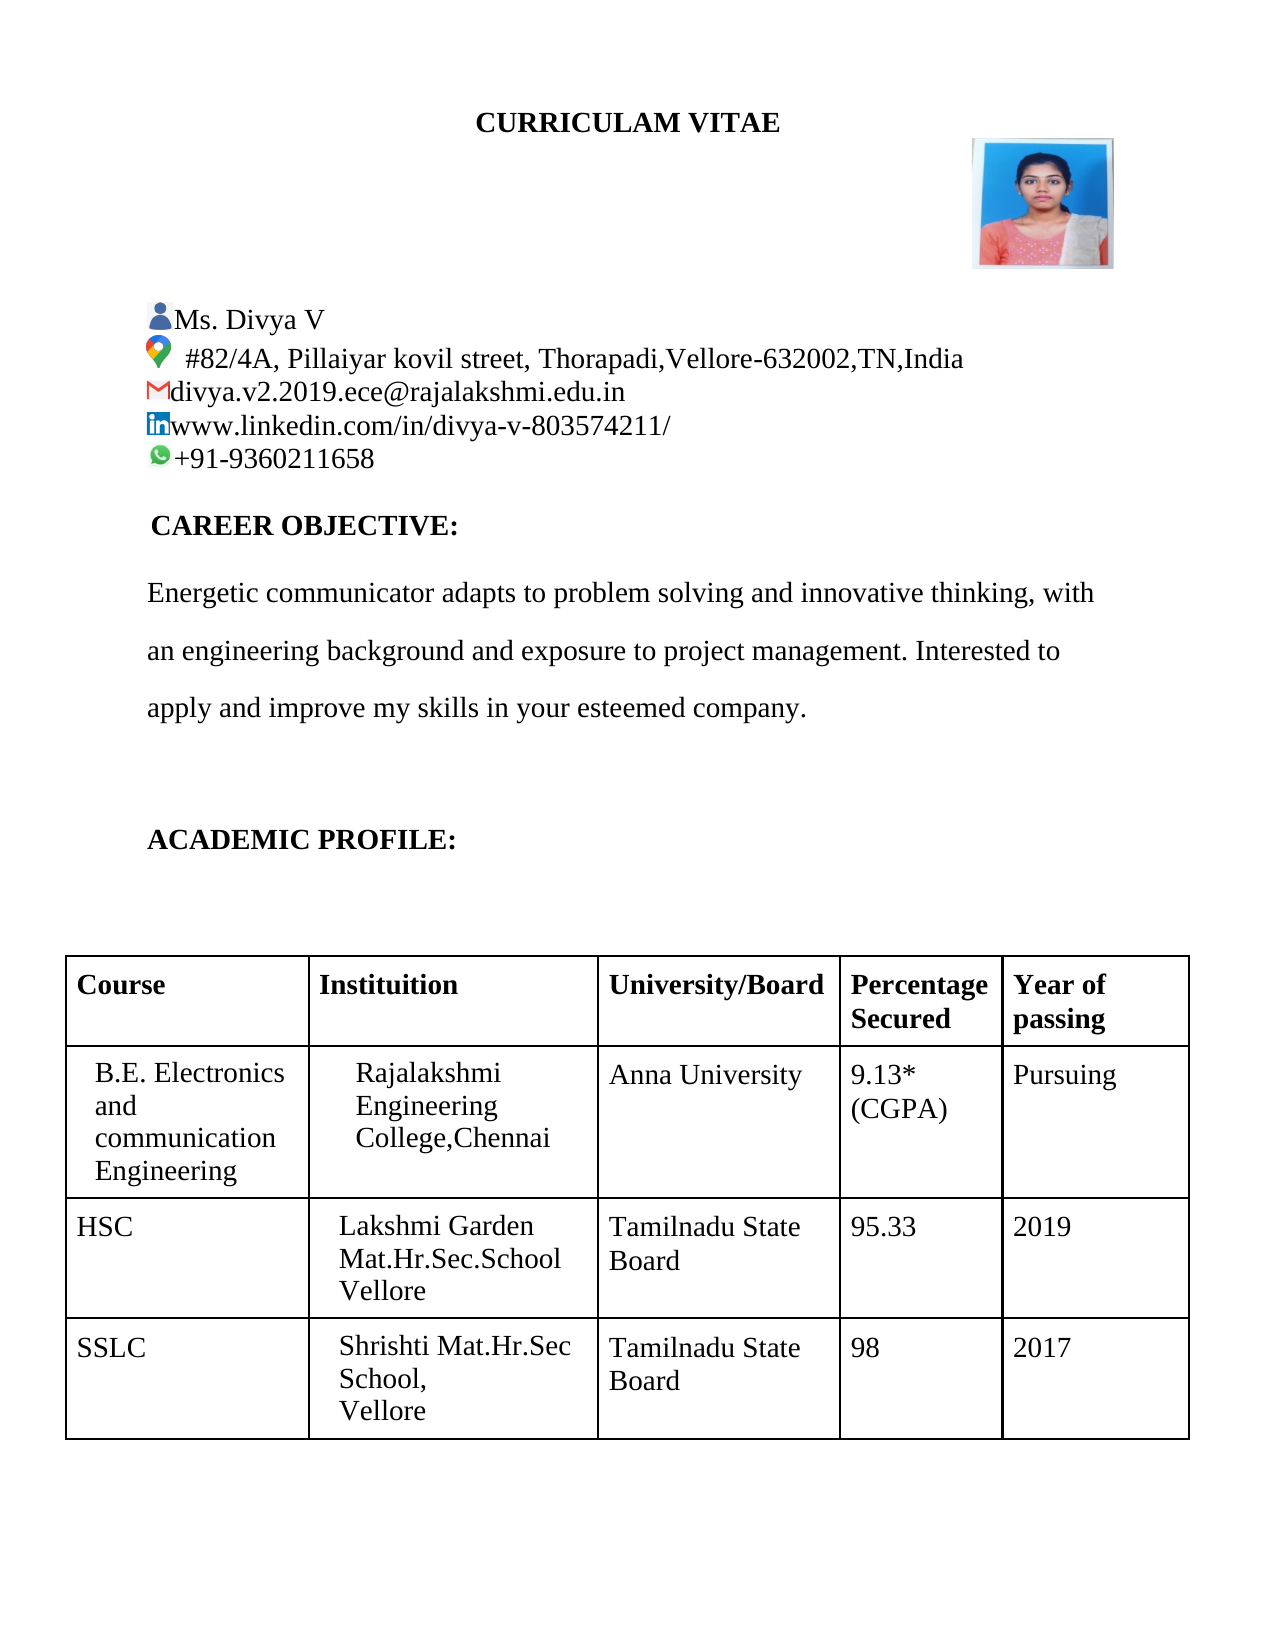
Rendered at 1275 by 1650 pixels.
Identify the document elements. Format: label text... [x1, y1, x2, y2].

table_cell B.E. Electronics and communication Engineering [67, 1047, 308, 1197]
table_cell Anna University [599, 1047, 839, 1197]
table_cell 95.33 [841, 1199, 1001, 1317]
table_cell Lakshmi Garden Mat.Hr.Sec.School Vellore [310, 1199, 597, 1317]
text CAREER OBJECTIVE: [150, 508, 1105, 542]
table_header Instituition [310, 957, 597, 1045]
text Energetic communicator adapts to problem solving and innovative thinking, with an engineering background and exposure to project management. Interested to apply and improve my skills in your esteemed company. [147, 576, 1105, 724]
table_cell Tamilnadu State Board [599, 1319, 839, 1438]
table_cell HSC [67, 1199, 308, 1317]
table_cell Tamilnadu State Board [599, 1199, 839, 1317]
picture [157, 421, 168, 433]
picture [150, 415, 154, 433]
text Ms. Divya V [147, 302, 1105, 336]
table_header Year of passing [1004, 957, 1188, 1045]
text +91-9360211658 [147, 441, 1105, 475]
table_cell Pursuing [1004, 1047, 1188, 1197]
table_header Percentage Secured [841, 957, 1001, 1045]
picture [146, 442, 174, 469]
table_cell 2017 [1004, 1319, 1188, 1438]
table_header Course [67, 957, 308, 1045]
picture [146, 302, 174, 330]
table_header University/Board [599, 957, 839, 1045]
table_cell 9.13* (CGPA) [841, 1047, 1001, 1197]
picture [146, 335, 171, 368]
table_cell SSLC [67, 1319, 308, 1438]
picture [971, 138, 1114, 269]
text ACADEMIC PROFILE: [147, 822, 1105, 856]
table_cell Shrishti Mat.Hr.Sec School, Vellore [310, 1319, 597, 1438]
picture [146, 378, 170, 402]
text www.linkedin.com/in/divya-v-803574211/ [147, 408, 1105, 441]
table_cell 2019 [1004, 1199, 1188, 1317]
table_cell 98 [841, 1319, 1001, 1438]
text divya.v2.2019.ece@rajalakshmi.edu.in [147, 374, 1105, 408]
table_cell Rajalakshmi Engineering College,Chennai [310, 1047, 597, 1197]
text #82/4A, Pillaiyar kovil street, Thorapadi,Vellore-632002,TN,India [147, 336, 1105, 374]
text CURRICULAM VITAE [150, 105, 1105, 138]
